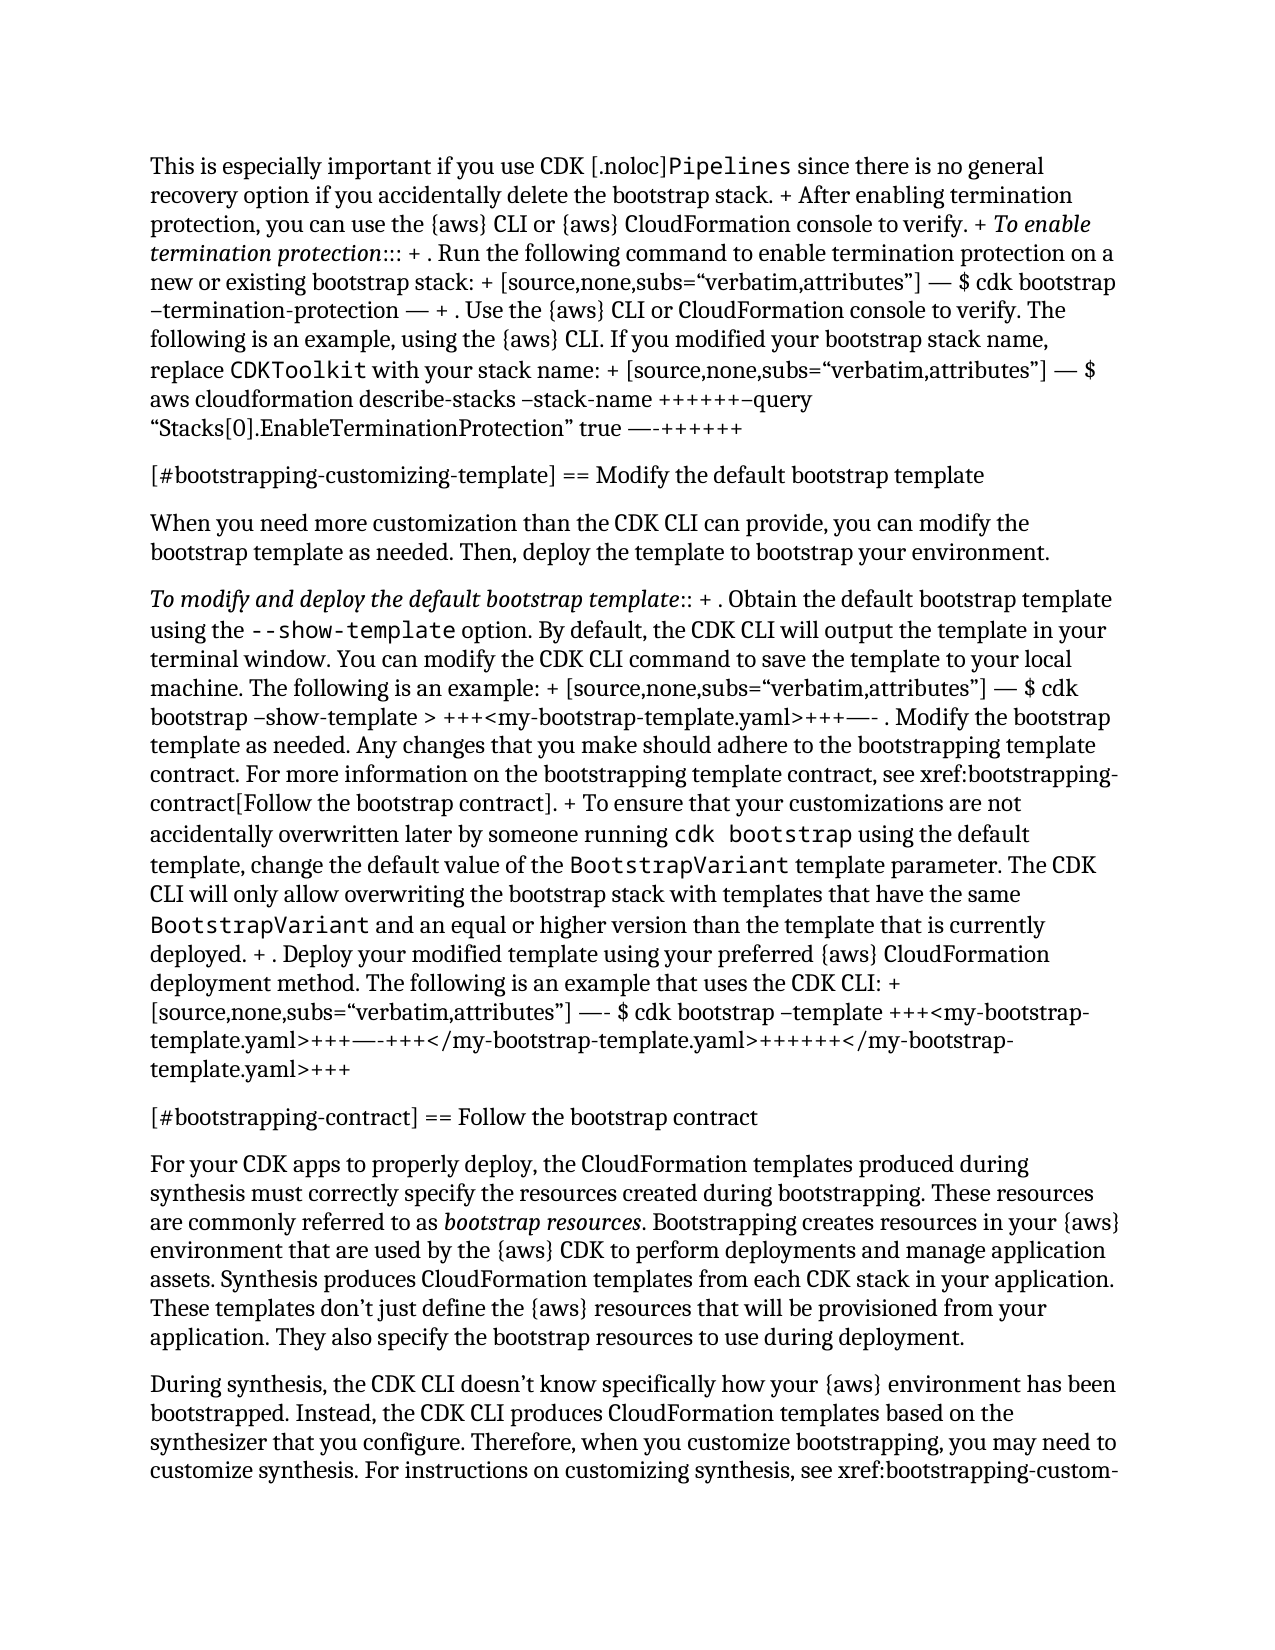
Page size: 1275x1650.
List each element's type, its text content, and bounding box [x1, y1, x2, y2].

text To modify and deploy the default bootstrap template:: + . Obtain the default bootstrap template using the --show-template option. By default, the CDK CLI will output the template in your terminal window. You can modify the CDK CLI command to save the template to your local machine. The following is an example: + [source,none,subs=“verbatim,attributes”] — $ cdk bootstrap –show-template > +++<my-bootstrap-template.yaml>+++—- . Modify the bootstrap template as needed. Any changes that you make should adhere to the bootstrapping template contract. For more information on the bootstrapping template contract, see xref:bootstrapping-contract[Follow the bootstrap contract]. + To ensure that your customizations are not accidentally overwritten later by someone running cdk bootstrap using the default template, change the default value of the BootstrapVariant template parameter. The CDK CLI will only allow overwriting the bootstrap stack with templates that have the same BootstrapVariant and an equal or higher version than the template that is currently deployed. + . Deploy your modified template using your preferred {aws} CloudFormation deployment method. The following is an example that uses the CDK CLI: + [source,none,subs=“verbatim,attributes”] —- $ cdk bootstrap –template +++<my-bootstrap-template.yaml>+++—-+++</my-bootstrap-template.yaml>++++++</my-bootstrap-template.yaml>+++ [150, 585, 1125, 1084]
text For your CDK apps to properly deploy, the CloudFormation templates produced during synthesis must correctly specify the resources created during bootstrapping. These resources are commonly referred to as bootstrap resources. Bootstrapping creates resources in your {aws} environment that are used by the {aws} CDK to perform deployments and manage application assets. Synthesis produces CloudFormation templates from each CDK stack in your application. These templates don’t just define the {aws} resources that will be provisioned from your application. They also specify the bootstrap resources to use during deployment. [150, 1150, 1125, 1351]
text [150, 1370, 1125, 1485]
text [#bootstrapping-contract] == Follow the bootstrap contract [150, 1102, 1125, 1131]
text [#bootstrapping-customizing-template] == Modify the default bootstrap template [150, 461, 1125, 490]
text When you need more customization than the CDK CLI can provide, you can modify the bootstrap template as needed. Then, deploy the template to bootstrap your environment. [150, 509, 1125, 566]
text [150, 150, 1125, 442]
